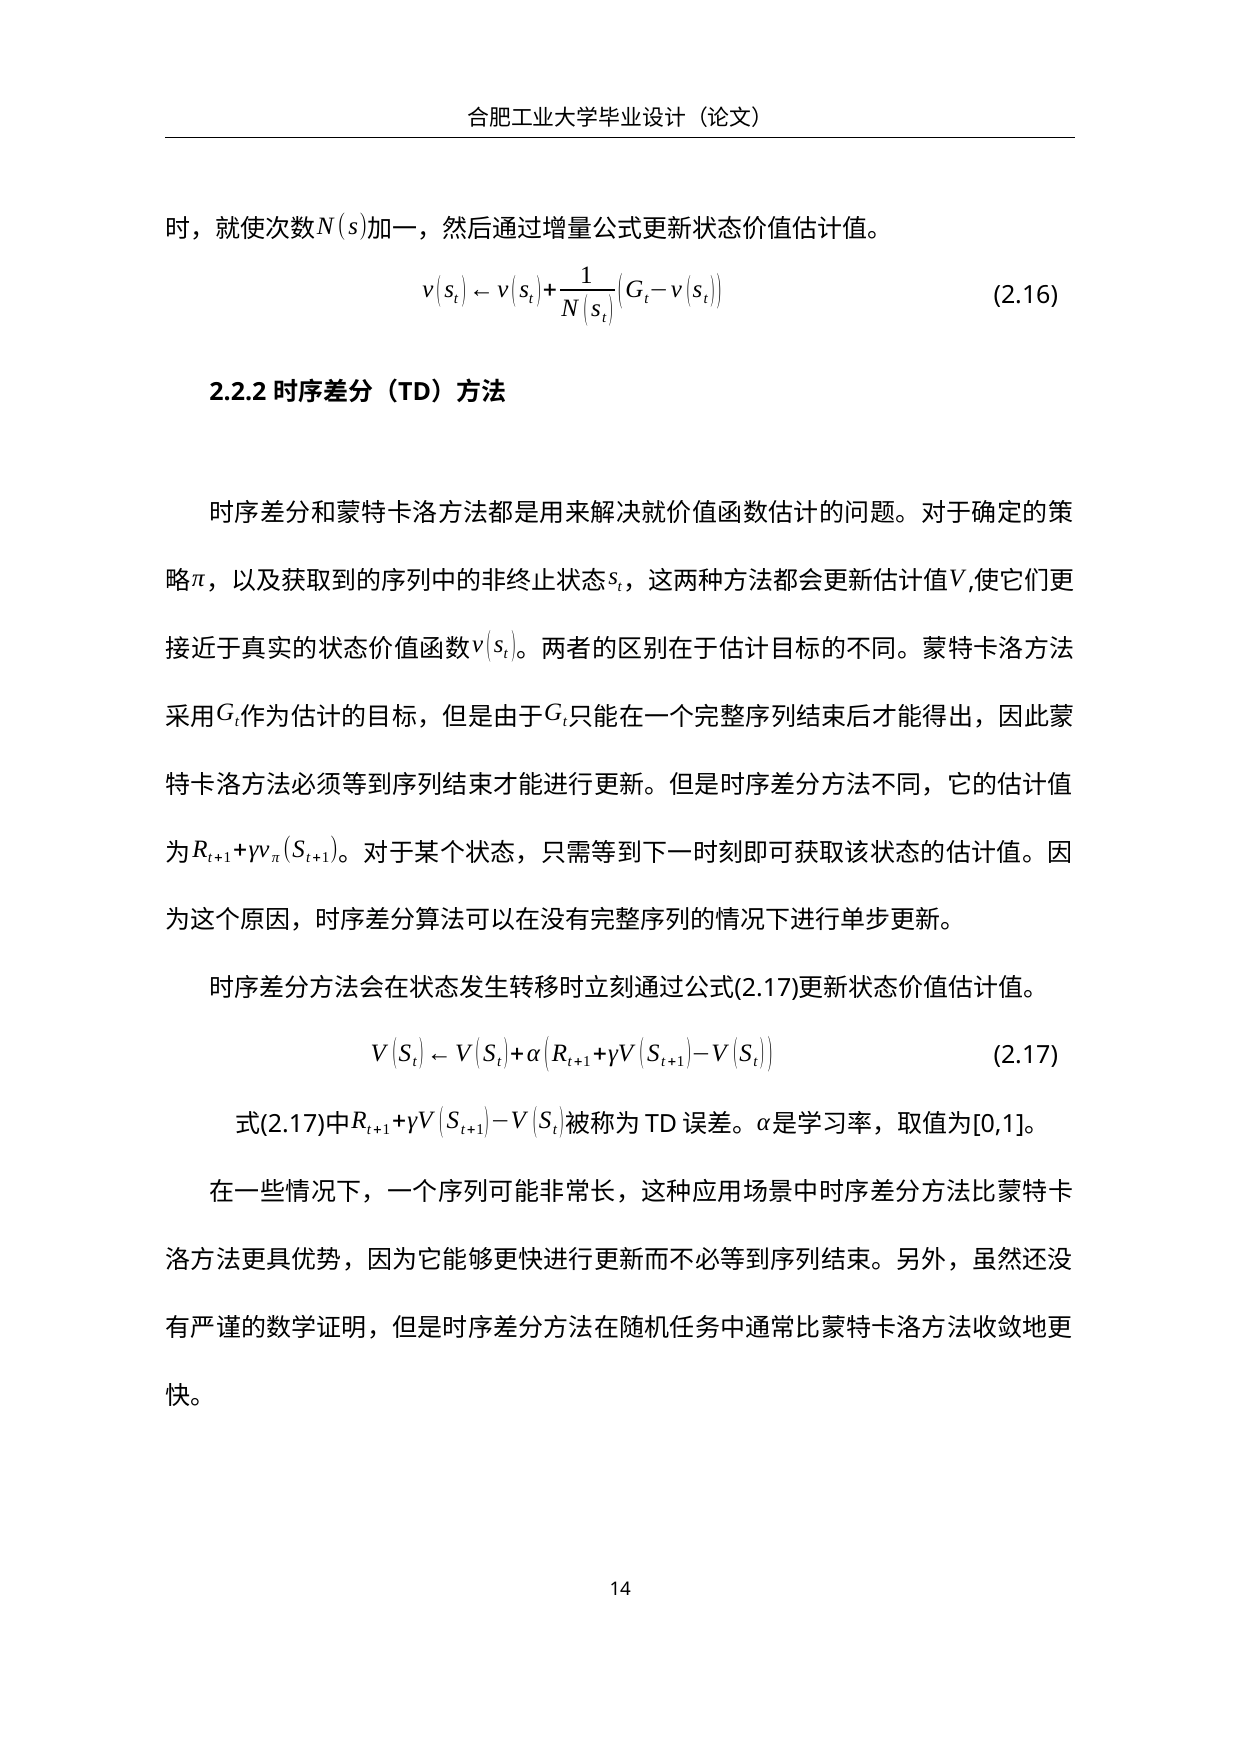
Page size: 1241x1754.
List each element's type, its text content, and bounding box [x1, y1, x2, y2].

table_header (2.16) [977, 260, 1074, 328]
text 在一些情况下，一个序列可能非常长，这种应用场景中时序差分方法比蒙特卡洛方法更具优势，因为它能够更快进行更新而不必等到序列结束。另外，虽然还没有严谨的数学证明，但是时序差分方法在随机任务中通常比蒙特卡洛方法收敛地更快。 [165, 1156, 1075, 1427]
subtitle 2.2.2 时序差分（TD）方法 [165, 355, 1075, 423]
table_header [165, 260, 977, 328]
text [165, 192, 1075, 260]
text 式(2.17)中被称为TD误差。是学习率，取值为[0,1]。 [165, 1088, 1075, 1156]
text 时序差分和蒙特卡洛方法都是用来解决就价值函数估计的问题。对于确定的策略，以及获取到的序列中的非终止状态，这两种方法都会更新估计值,使它们更接近于真实的状态价值函数。两者的区别在于估计目标的不同。蒙特卡洛方法采用作为估计的目标，但是由于只能在一个完整序列结束后才能得出，因此蒙特卡洛方法必须等到序列结束才能进行更新。但是时序差分方法不同，它的估计值为。对于某个状态，只需等到下一时刻即可获取该状态的估计值。因为这个原因，时序差分算法可以在没有完整序列的情况下进行单步更新。 [165, 477, 1075, 952]
text 时序差分方法会在状态发生转移时立刻通过公式(2.17)更新状态价值估计值。 [165, 952, 1075, 1020]
table_header (2.17) [977, 1020, 1074, 1088]
table_header [165, 1020, 977, 1088]
